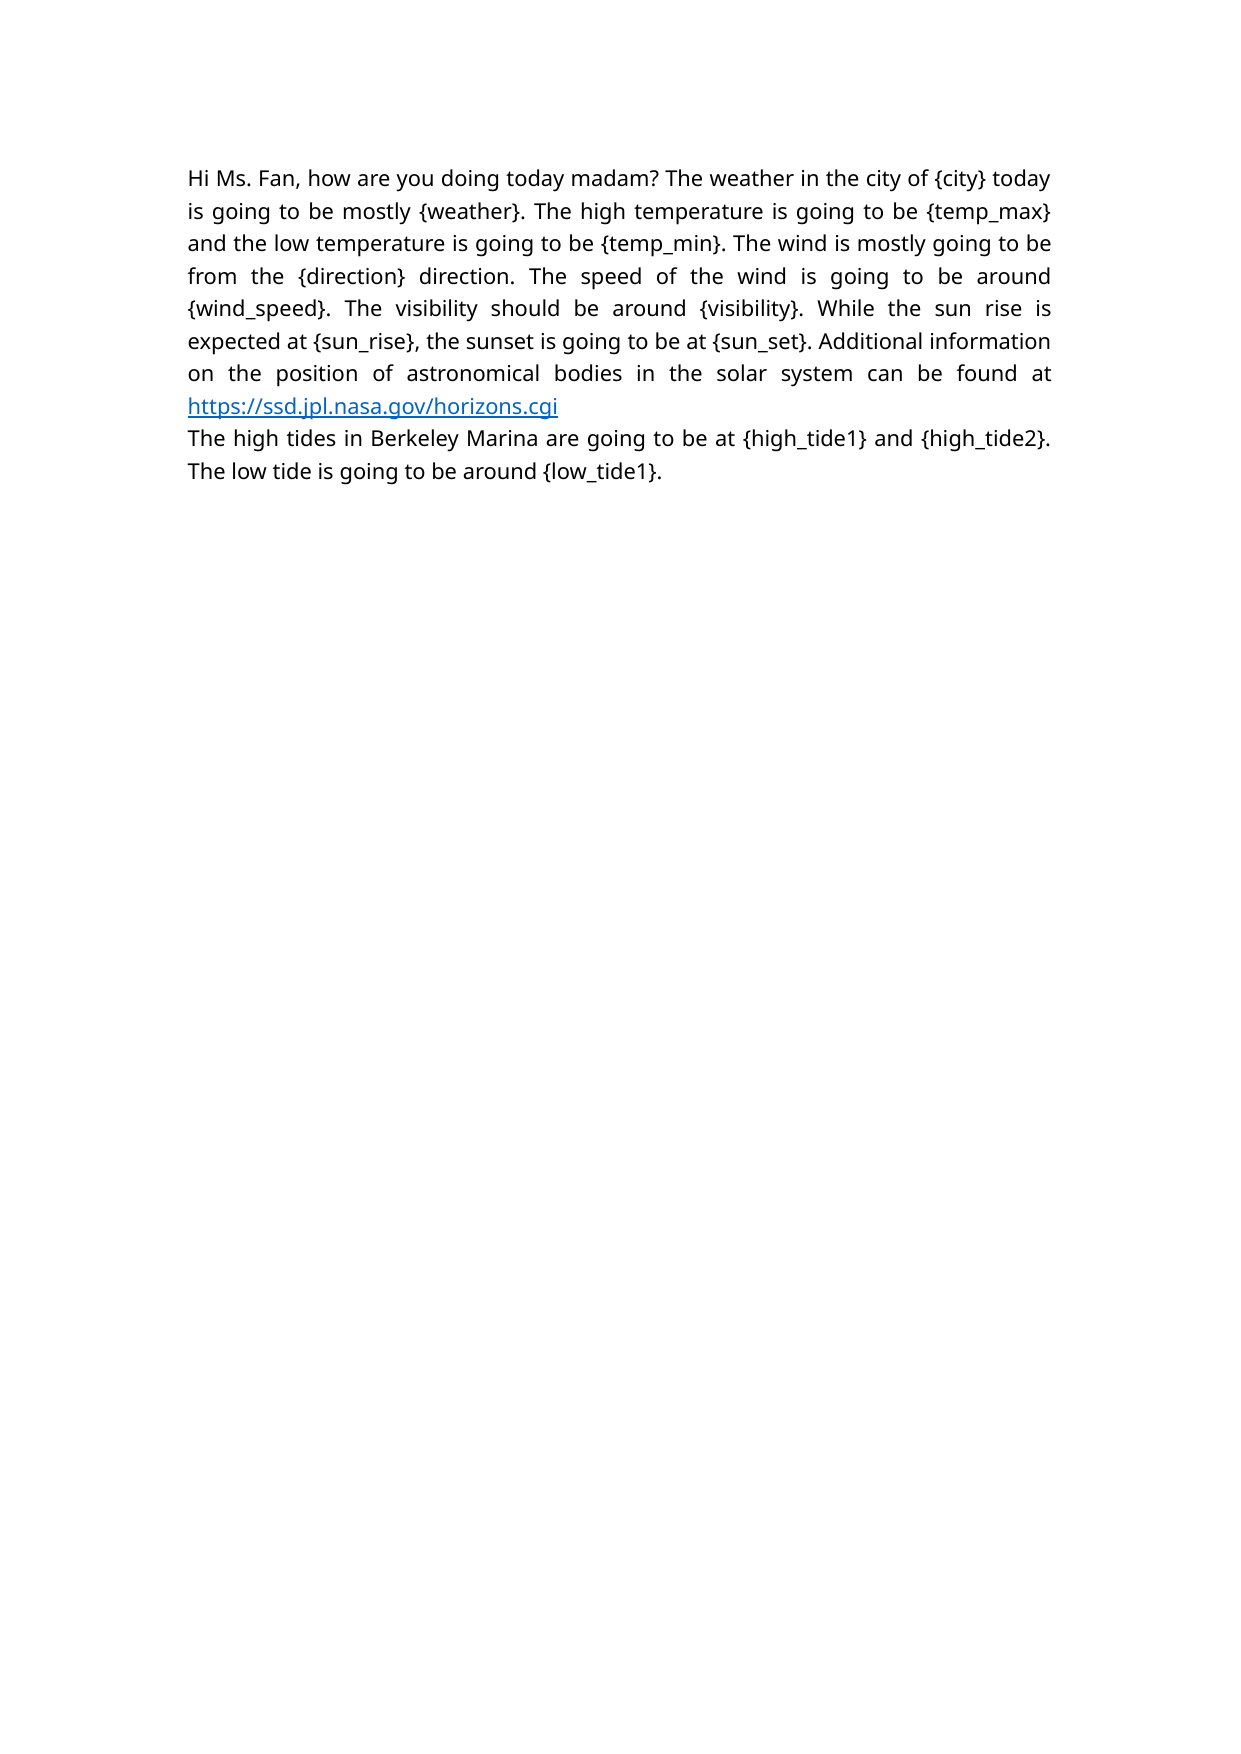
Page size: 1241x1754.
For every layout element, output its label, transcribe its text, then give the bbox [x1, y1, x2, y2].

text The high tides in Berkeley Marina are going to be at {high_tide1} and {high_tide2}. The low tide is going to be around {low_tide1}. [187, 422, 1053, 487]
text Hi Ms. Fan, how are you doing today madam? The weather in the city of {city} today is going to be mostly {weather}. The high temperature is going to be {temp_max} and the low temperature is going to be {temp_min}. The wind is mostly going to be from the {direction} direction. The speed of the wind is going to be around {wind_speed}. The visibility should be around {visibility}. While the sun rise is expected at {sun_rise}, the sunset is going to be at {sun_set}. Additional information on the position of astronomical bodies in the solar system can be found at https://ssd.jpl.nasa.gov/horizons.cgi [187, 162, 1053, 422]
